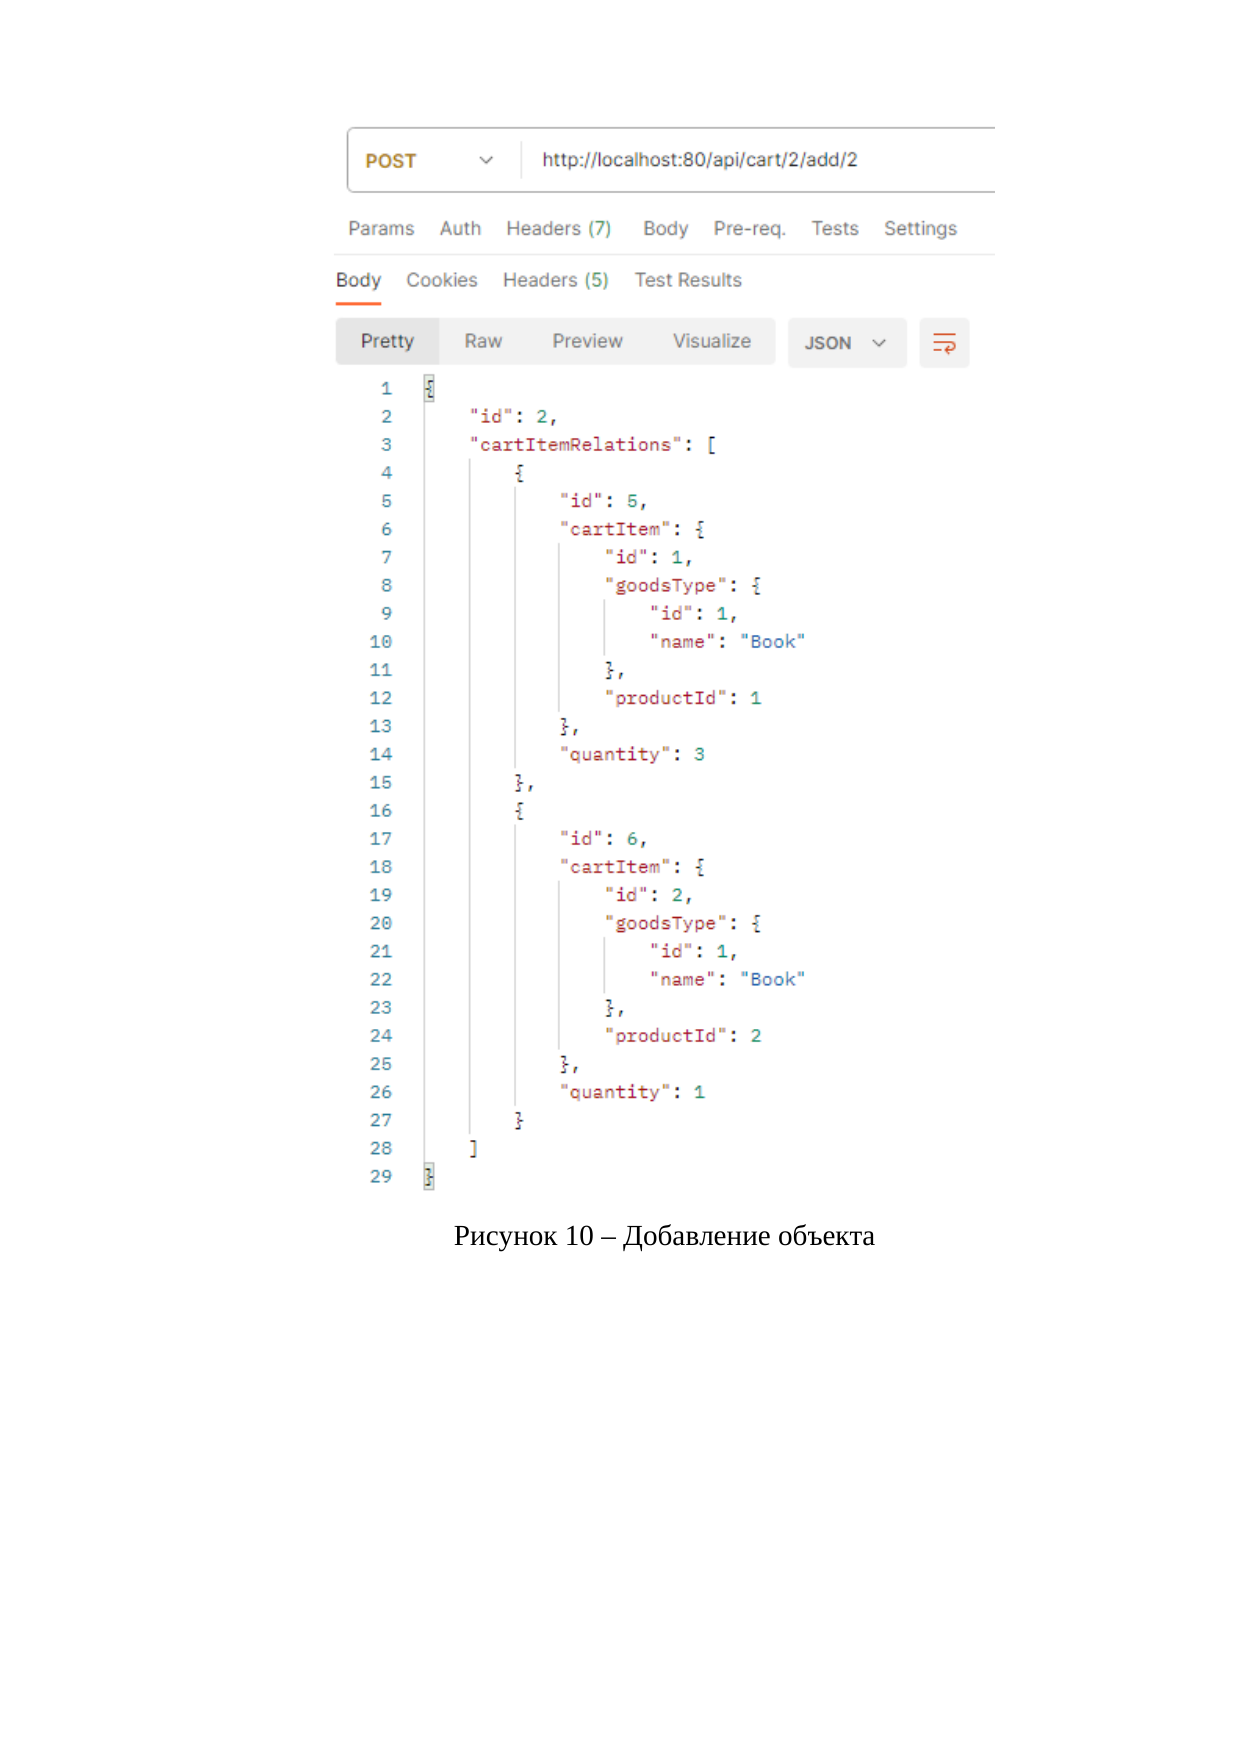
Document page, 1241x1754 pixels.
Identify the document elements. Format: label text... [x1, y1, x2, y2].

text Рисунок 10 – Добавление объекта [177, 1218, 1152, 1252]
picture [333, 118, 995, 1200]
